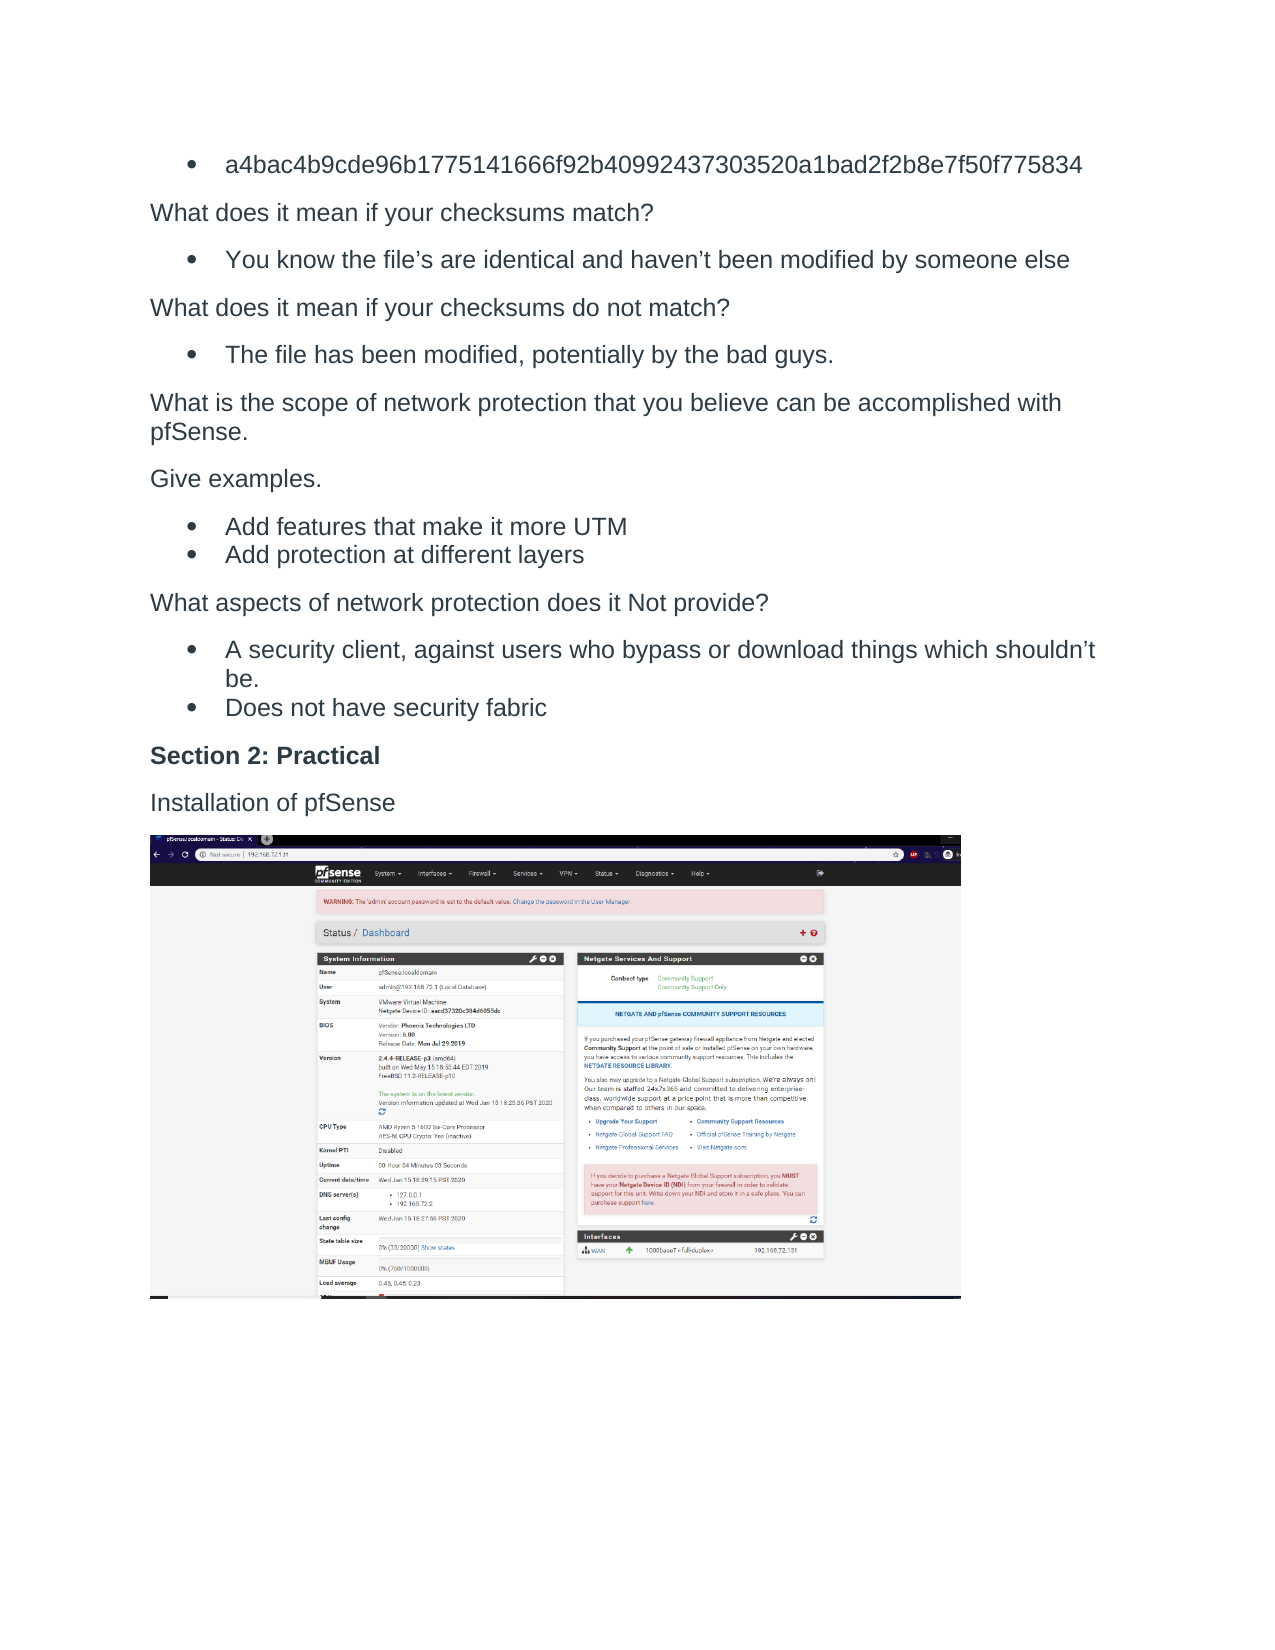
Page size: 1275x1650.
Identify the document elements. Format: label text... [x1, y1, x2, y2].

list A security client, against users who bypass or download things which shouldn’t be. [187, 636, 1125, 693]
list You know the file’s are identical and haven’t been modified by someone else [187, 245, 1125, 274]
text What does it mean if your checksums do not match? [150, 293, 1125, 321]
text Installation of pfSense [150, 788, 1125, 817]
list a4bac4b9cde96b1775141666f92b40992437303520a1bad2f2b8e7f50f775834 [187, 150, 1125, 179]
list The file has been modified, potentially by the bad guys. [187, 340, 1125, 369]
list Add protection at different layers [187, 540, 1125, 569]
text What is the scope of network protection that you believe can be accomplished with pfSense. [150, 388, 1125, 445]
list Add features that make it more UTM [187, 512, 1125, 540]
list Does not have security fabric [187, 693, 1125, 722]
picture [150, 835, 961, 1299]
text Give examples. [150, 464, 1125, 493]
text What aspects of network protection does it Not provide? [150, 588, 1125, 617]
text What does it mean if your checksums match? [150, 198, 1125, 226]
text Section 2: Practical [150, 741, 1125, 769]
